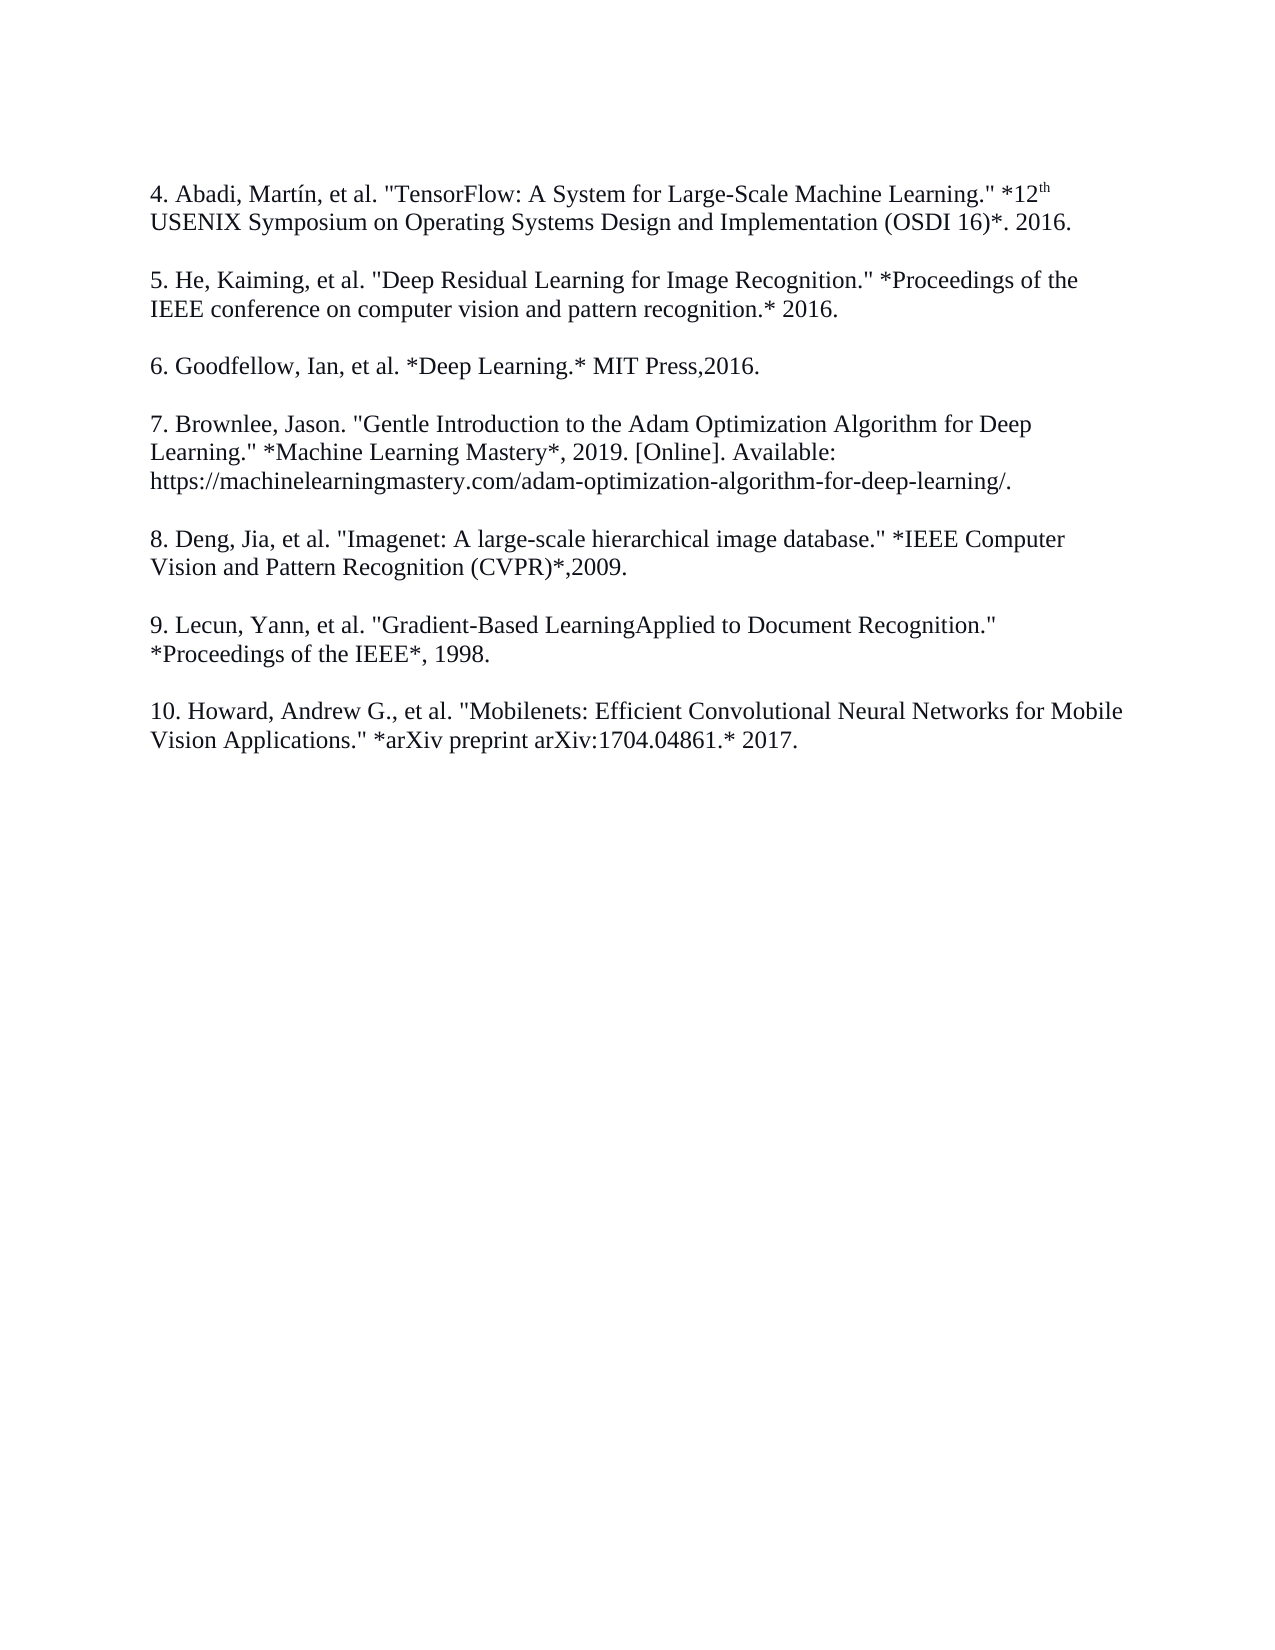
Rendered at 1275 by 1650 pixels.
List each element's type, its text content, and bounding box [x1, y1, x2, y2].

text 7. Brownlee, Jason. "Gentle Introduction to the Adam Optimization Algorithm for Deep Learning." *Machine Learning Mastery*, 2019. [Online]. Available: https://machinelearningmastery.com/adam-optimization-algorithm-for-deep-learning/. [150, 409, 1125, 495]
text 9. Lecun, Yann, et al. "Gradient-Based LearningApplied to Document Recognition." *Proceedings of the IEEE*, 1998. [150, 610, 1125, 667]
text 6. Goodfellow, Ian, et al. *Deep Learning.* MIT Press,2016. [150, 351, 1125, 380]
text 10. Howard, Andrew G., et al. "Mobilenets: Efficient Convolutional Neural Networks for Mobile Vision Applications." *arXiv preprint arXiv:1704.04861.* 2017. [150, 696, 1125, 754]
text 5. He, Kaiming, et al. "Deep Residual Learning for Image Recognition." *Proceedings of the IEEE conference on computer vision and pattern recognition.* 2016. [150, 265, 1125, 322]
text 4. Abadi, Martín, et al. "TensorFlow: A System for Large-Scale Machine Learning." *12th USENIX Symposium on Operating Systems Design and Implementation (OSDI 16)*. 2016. [150, 179, 1125, 236]
text 8. Deng, Jia, et al. "Imagenet: A large-scale hierarchical image database." *IEEE Computer Vision and Pattern Recognition (CVPR)*,2009. [150, 524, 1125, 581]
